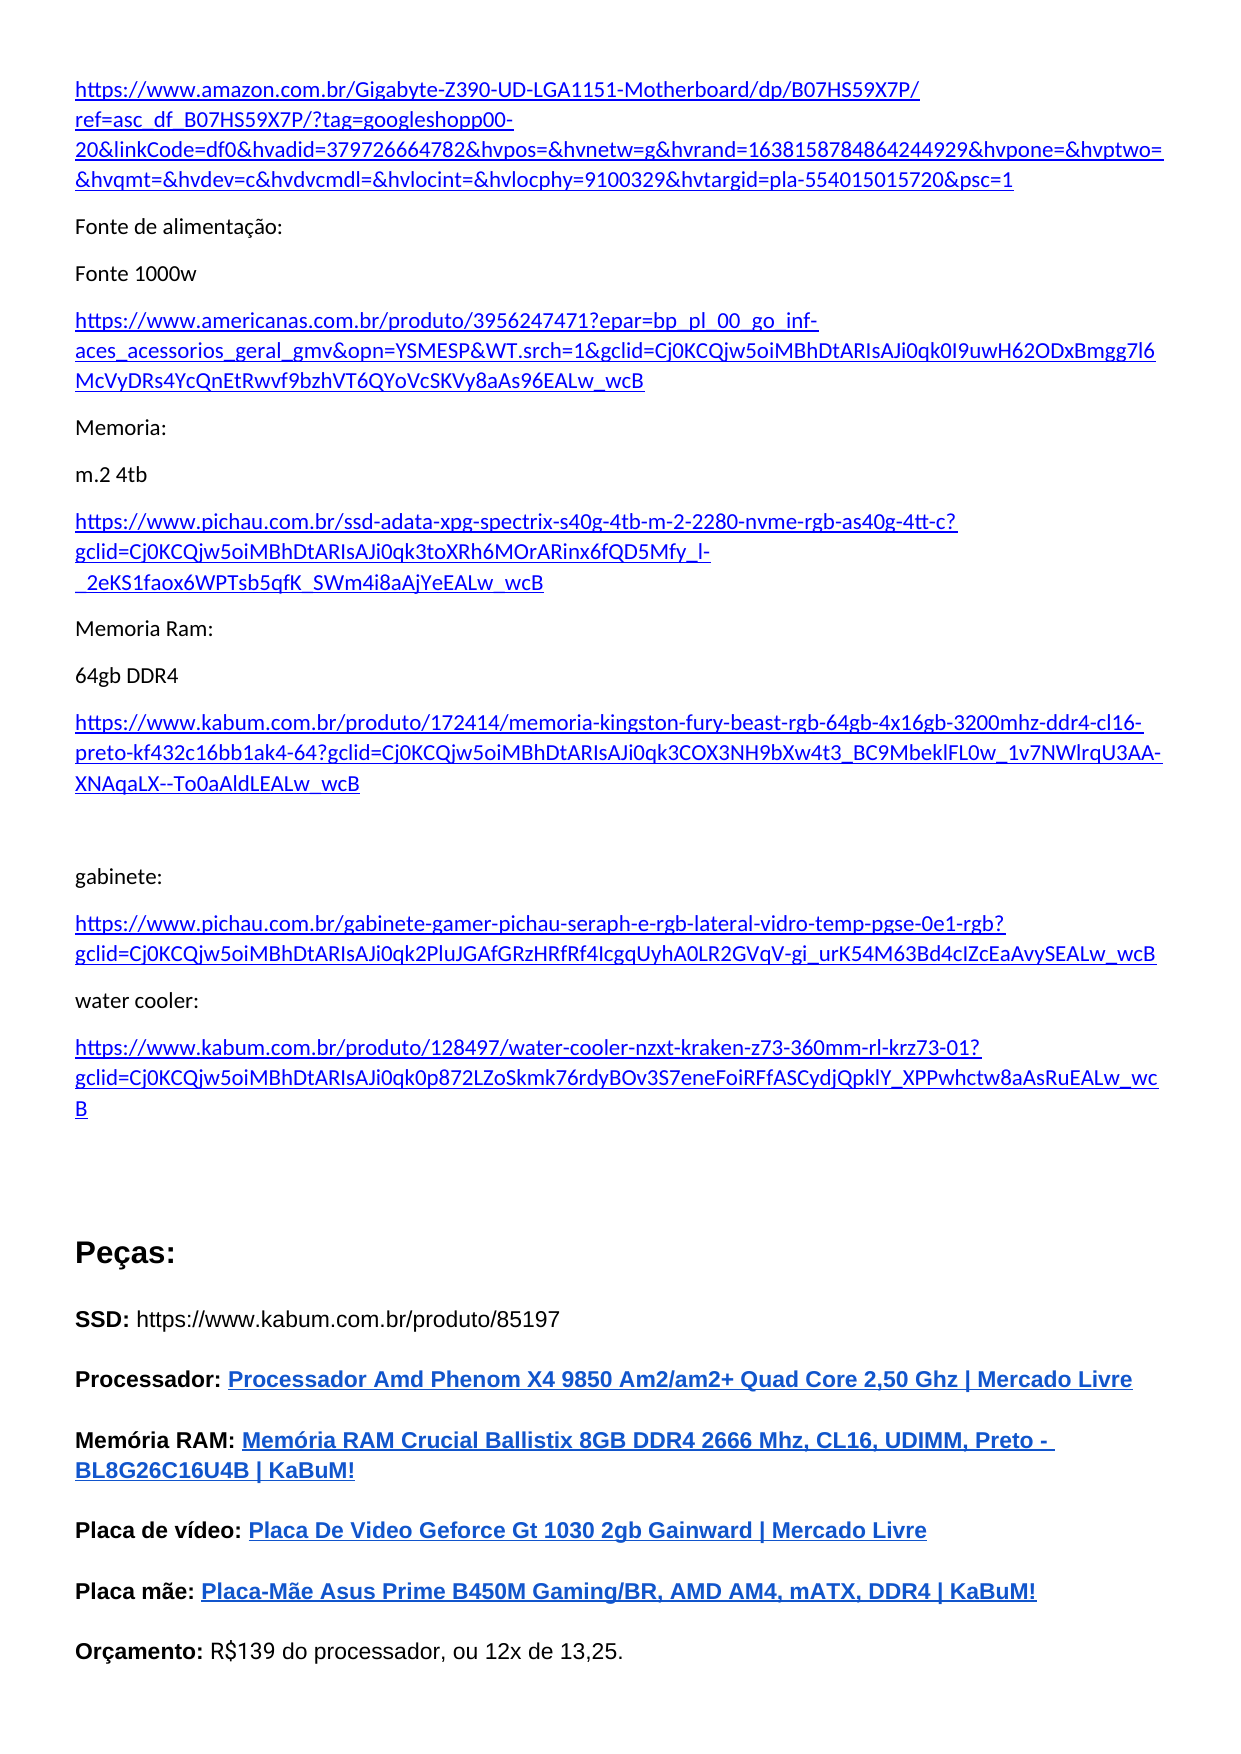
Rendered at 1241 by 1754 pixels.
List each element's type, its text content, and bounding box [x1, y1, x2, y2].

text water cooler: [75, 986, 1165, 1014]
text m.2 4tb [75, 460, 1165, 488]
text https://www.amazon.com.br/Gigabyte-Z390-UD-LGA1151-Motherboard/dp/B07HS59X7P/ref=asc_df_B07HS59X7P/?tag=googleshopp00-20&linkCode=df0&hvadid=379726664782&hvpos=&hvnetw=g&hvrand=1638158784864244929&hvpone=&hvptwo=&hvqmt=&hvdev=c&hvdvcmdl=&hvlocint=&hvlocphy=9100329&hvtargid=pla-554015015720&psc=1 [75, 75, 1165, 194]
text Orçamento: R$139 do processador, ou 12x de 13,25. [276, 1638, 1165, 1665]
text Memória RAM: Memória RAM Crucial Ballistix 8GB DDR4 2666 Mhz, CL16, UDIMM, Preto - BL8G26C16U4B | KaBuM! [75, 1427, 1165, 1483]
text Processador: Processador Amd Phenom X4 9850 Am2/am2+ Quad Core 2,50 Ghz | Mercado Livre [75, 1366, 1165, 1393]
text SSD: https://www.kabum.com.br/produto/85197 [75, 1306, 1165, 1332]
text https://www.pichau.com.br/gabinete-gamer-pichau-seraph-e-rgb-lateral-vidro-temp-pgse-0e1-rgb?gclid=Cj0KCQjw5oiMBhDtARIsAJi0qk2PluJGAfGRzHRfRf4IcgqUyhA0LR2GVqV-gi_urK54M63Bd4cIZcEaAvySEALw_wcB [75, 909, 1165, 968]
text gabinete: [75, 862, 1165, 891]
text Orçamento: R$139 do processador, ou 12x de 13,25. [75, 1638, 210, 1665]
text Fonte 1000w [75, 259, 1165, 287]
text https://www.pichau.com.br/ssd-adata-xpg-spectrix-s40g-4tb-m-2-2280-nvme-rgb-as40g-4tt-c?gclid=Cj0KCQjw5oiMBhDtARIsAJi0qk3toXRh6MOrARinx6fQD5Mfy_l-_2eKS1faox6WPTsb5qfK_SWm4i8aAjYeEALw_wcB [75, 507, 1165, 596]
text Fonte de alimentação: [75, 212, 1165, 241]
text Memoria: [75, 413, 1165, 442]
text https://www.kabum.com.br/produto/172414/memoria-kingston-fury-beast-rgb-64gb-4x16gb-3200mhz-ddr4-cl16-preto-kf432c16bb1ak4-64?gclid=Cj0KCQjw5oiMBhDtARIsAJi0qk3COX3NH9bXw4t3_BC9MbeklFL0w_1v7NWlrqU3AA-XNAqaLX--To0aAldLEALw_wcB [75, 708, 1165, 797]
text Memoria Ram: [75, 614, 1165, 643]
text Placa mãe: Placa-Mãe Asus Prime B450M Gaming/BR, AMD AM4, mATX, DDR4 | KaBuM! [75, 1578, 1165, 1604]
text https://www.americanas.com.br/produto/3956247471?epar=bp_pl_00_go_inf-aces_acessorios_geral_gmv&opn=YSMESP&WT.srch=1&gclid=Cj0KCQjw5oiMBhDtARIsAJi0qk0I9uwH62ODxBmgg7l6McVyDRs4YcQnEtRwvf9bzhVT6QYoVcSKVy8aAs96EALw_wcB [75, 306, 1165, 395]
text https://www.kabum.com.br/produto/128497/water-cooler-nzxt-kraken-z73-360mm-rl-krz73-01?gclid=Cj0KCQjw5oiMBhDtARIsAJi0qk0p872LZoSkmk76rdyBOv3S7eneFoiRFfASCydjQpklY_XPPwhctw8aAsRuEALw_wcB [75, 1033, 1165, 1122]
text Peças: [75, 1234, 1165, 1270]
text Placa de vídeo: Placa De Video Geforce Gt 1030 2gb Gainward | Mercado Livre [75, 1517, 1165, 1544]
text 64gb DDR4 [75, 661, 1165, 689]
